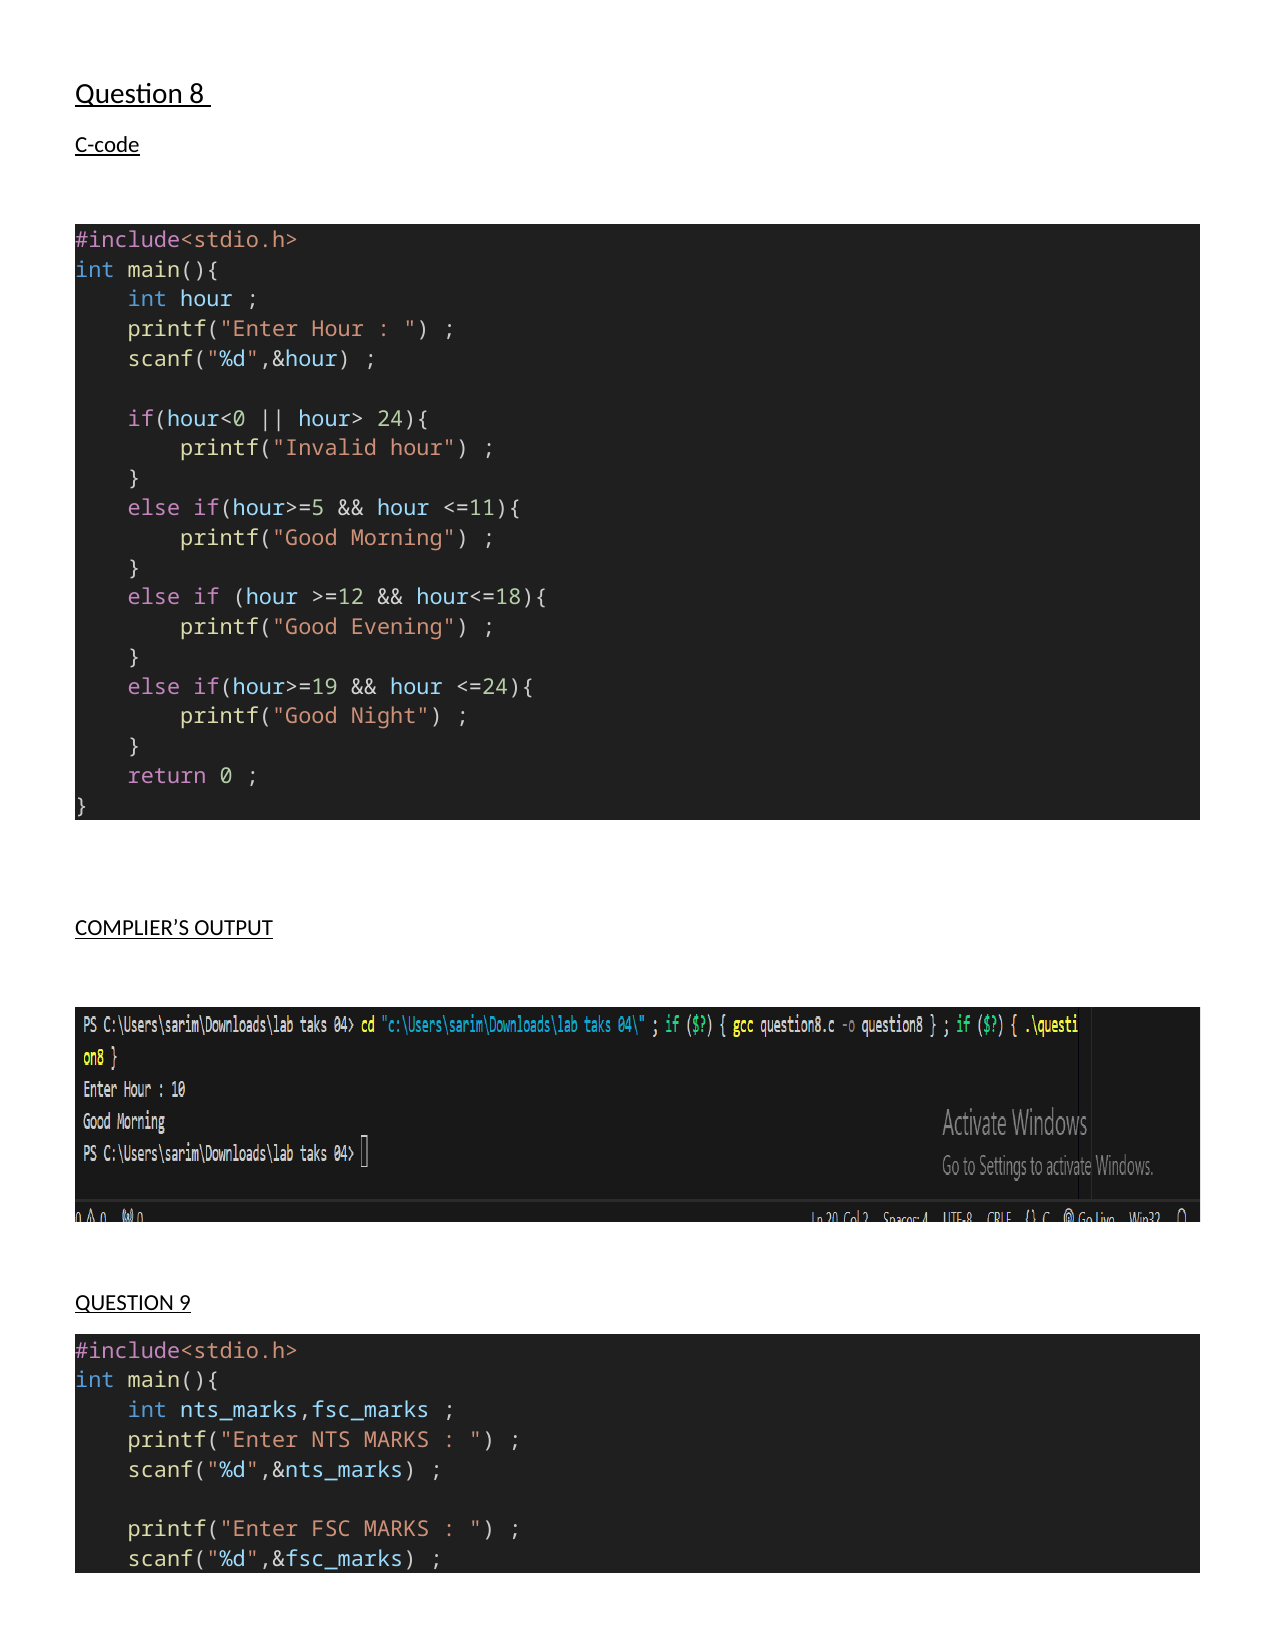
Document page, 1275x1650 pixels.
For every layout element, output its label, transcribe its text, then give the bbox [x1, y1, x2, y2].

text QUESTION 9 [75, 1288, 1200, 1316]
text } [75, 462, 1200, 492]
text int hour ; [75, 283, 1200, 313]
text printf("Enter FSC MARKS : ") ; [75, 1513, 1200, 1543]
text } [75, 790, 1200, 820]
text int nts_marks,fsc_marks ; [75, 1394, 1200, 1424]
text scanf("%d",&nts_marks) ; [75, 1454, 1200, 1483]
text else if (hour >=12 && hour<=18){ [75, 581, 1200, 611]
text printf("Good Night") ; [75, 701, 1200, 730]
text else if(hour>=19 && hour <=24){ [75, 671, 1200, 701]
text } [75, 730, 1200, 760]
text scanf("%d",&hour) ; [75, 343, 1200, 373]
text #include<stdio.h> [75, 1334, 1200, 1364]
text } [75, 641, 1200, 671]
text COMPLIER’S OUTPUT [75, 913, 1200, 941]
text printf("Enter NTS MARKS : ") ; [75, 1424, 1200, 1454]
picture [75, 1007, 1200, 1222]
text return 0 ; [75, 760, 1200, 790]
text printf("Good Evening") ; [75, 611, 1200, 641]
text else if(hour>=5 && hour <=11){ [75, 492, 1200, 522]
text #include<stdio.h> [75, 224, 1200, 254]
text Question 8 [75, 75, 1200, 111]
text C-code [75, 130, 1200, 158]
text scanf("%d",&fsc_marks) ; [75, 1543, 1200, 1573]
text int main(){ [75, 254, 1200, 283]
text printf("Good Morning") ; [75, 522, 1200, 552]
text if(hour<0 || hour> 24){ [75, 403, 1200, 432]
text int main(){ [75, 1364, 1200, 1394]
text printf("Invalid hour") ; [75, 432, 1200, 462]
text printf("Enter Hour : ") ; [75, 313, 1200, 343]
text } [75, 552, 1200, 581]
